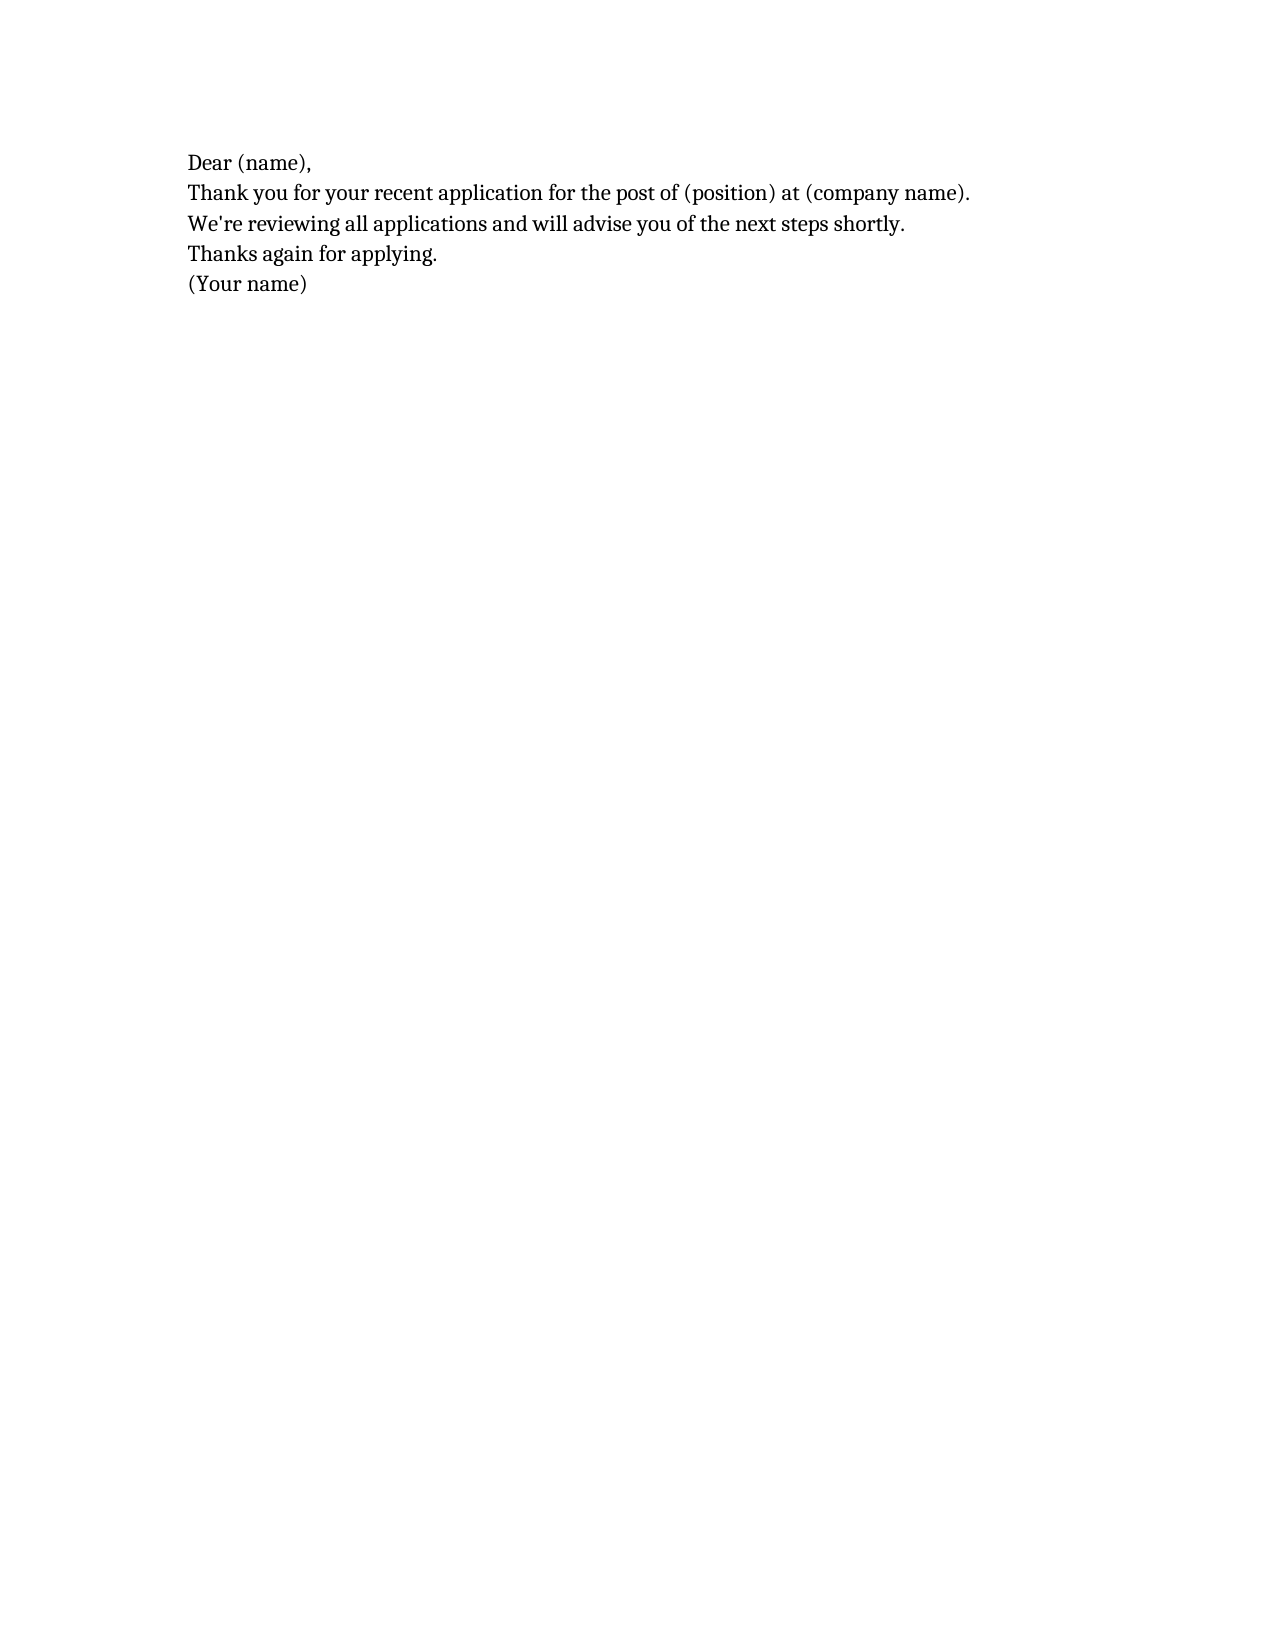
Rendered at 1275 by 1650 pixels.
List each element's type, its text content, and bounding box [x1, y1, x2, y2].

text Dear (name), Thank you for your recent application for the post of (position) at (company name). We're reviewing all applications and will advise you of the next steps shortly. Thanks again for applying. (Your name) [187, 150, 1087, 327]
